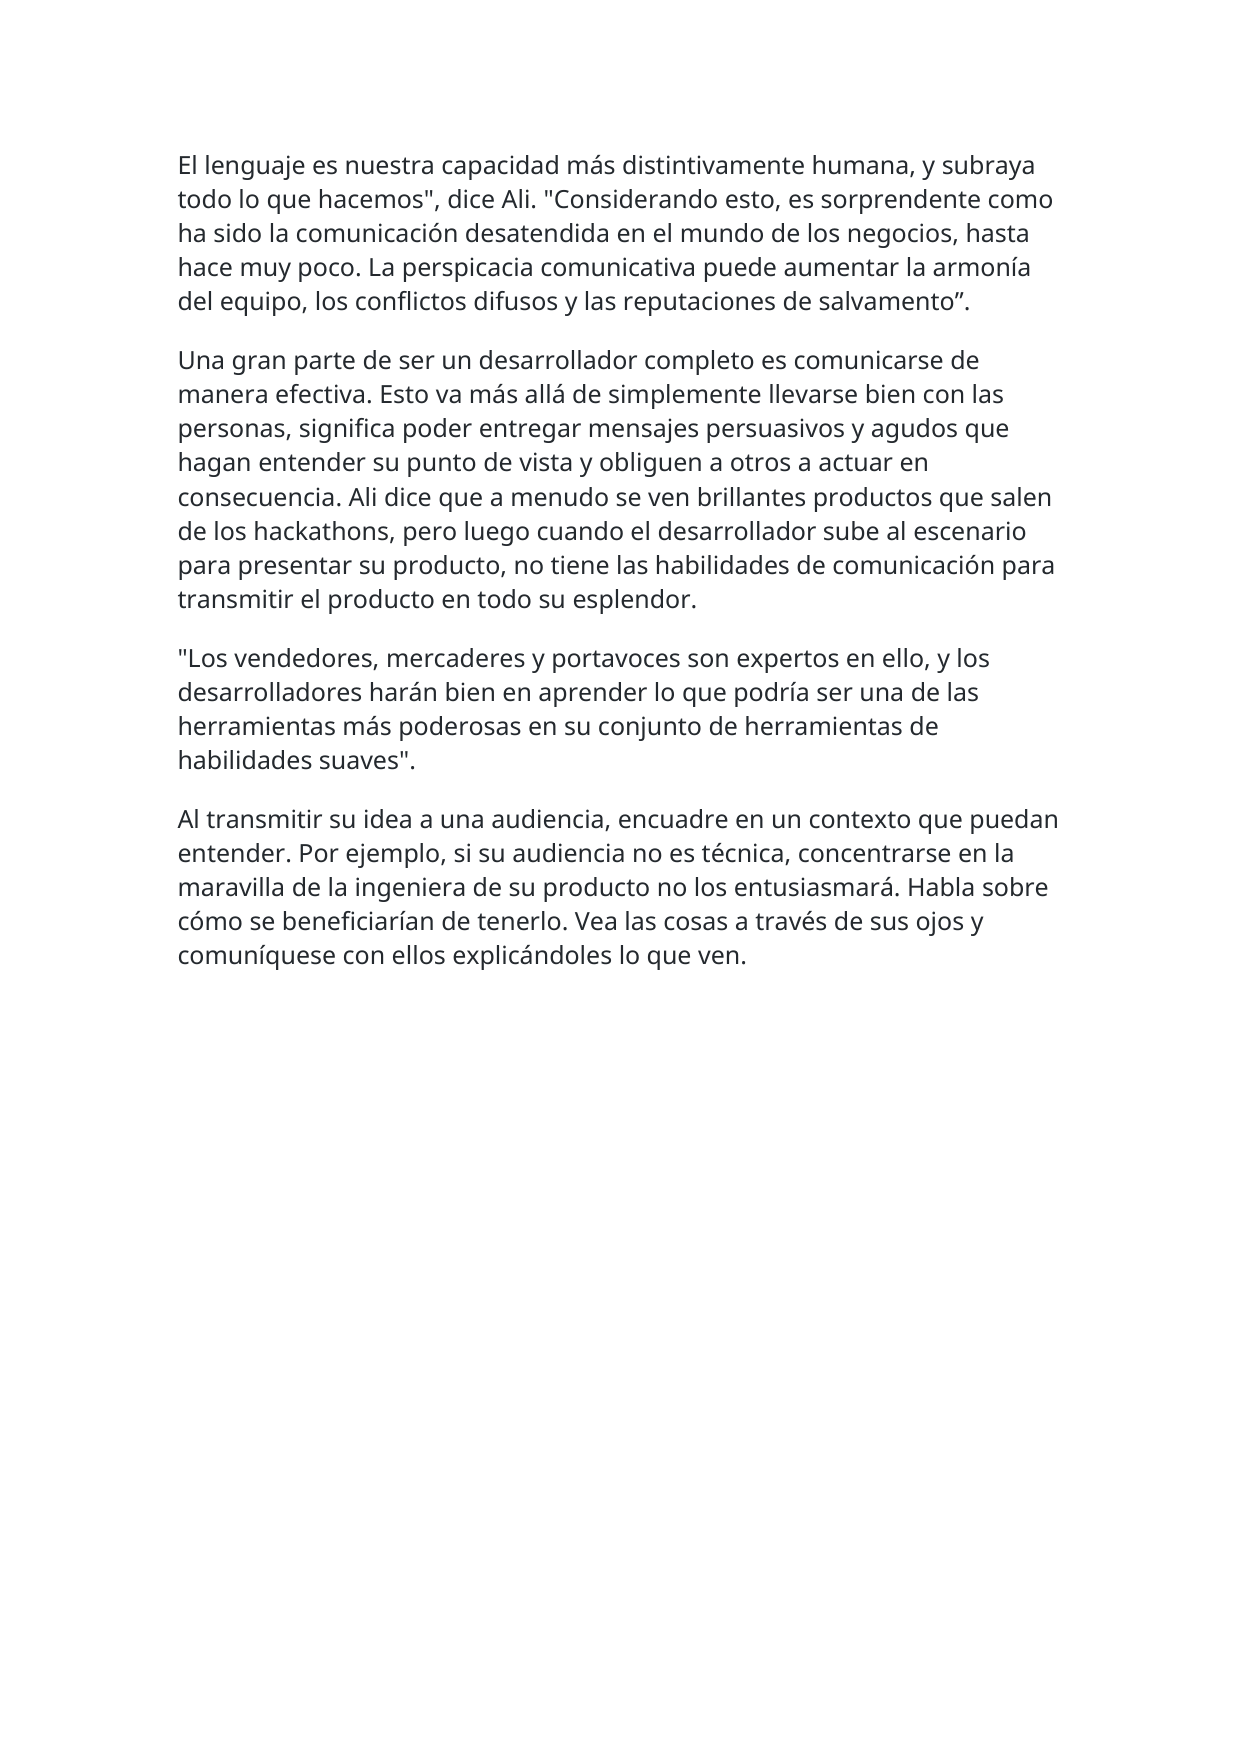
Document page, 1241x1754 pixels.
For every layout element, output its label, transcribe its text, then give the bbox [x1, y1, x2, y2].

text El lenguaje es nuestra capacidad más distintivamente humana, y subraya todo lo que hacemos", dice Ali. "Considerando esto, es sorprendente como ha sido la comunicación desatendida en el mundo de los negocios, hasta hace muy poco. La perspicacia comunicativa puede aumentar la armonía del equipo, los conflictos difusos y las reputaciones de salvamento”. [177, 148, 1063, 318]
text Una gran parte de ser un desarrollador completo es comunicarse de manera efectiva. Esto va más allá de simplemente llevarse bien con las personas, significa poder entregar mensajes persuasivos y agudos que hagan entender su punto de vista y obliguen a otros a actuar en consecuencia. Ali dice que a menudo se ven brillantes productos que salen de los hackathons, pero luego cuando el desarrollador sube al escenario para presentar su producto, no tiene las habilidades de comunicación para transmitir el producto en todo su esplendor. [177, 343, 1063, 615]
text Al transmitir su idea a una audiencia, encuadre en un contexto que puedan entender. Por ejemplo, si su audiencia no es técnica, concentrarse en la maravilla de la ingeniera de su producto no los entusiasmará. Habla sobre cómo se beneficiarían de tenerlo. Vea las cosas a través de sus ojos y comuníquese con ellos explicándoles lo que ven. [177, 802, 1063, 972]
text "Los vendedores, mercaderes y portavoces son expertos en ello, y los desarrolladores harán bien en aprender lo que podría ser una de las herramientas más poderosas en su conjunto de herramientas de habilidades suaves". [177, 640, 1063, 777]
